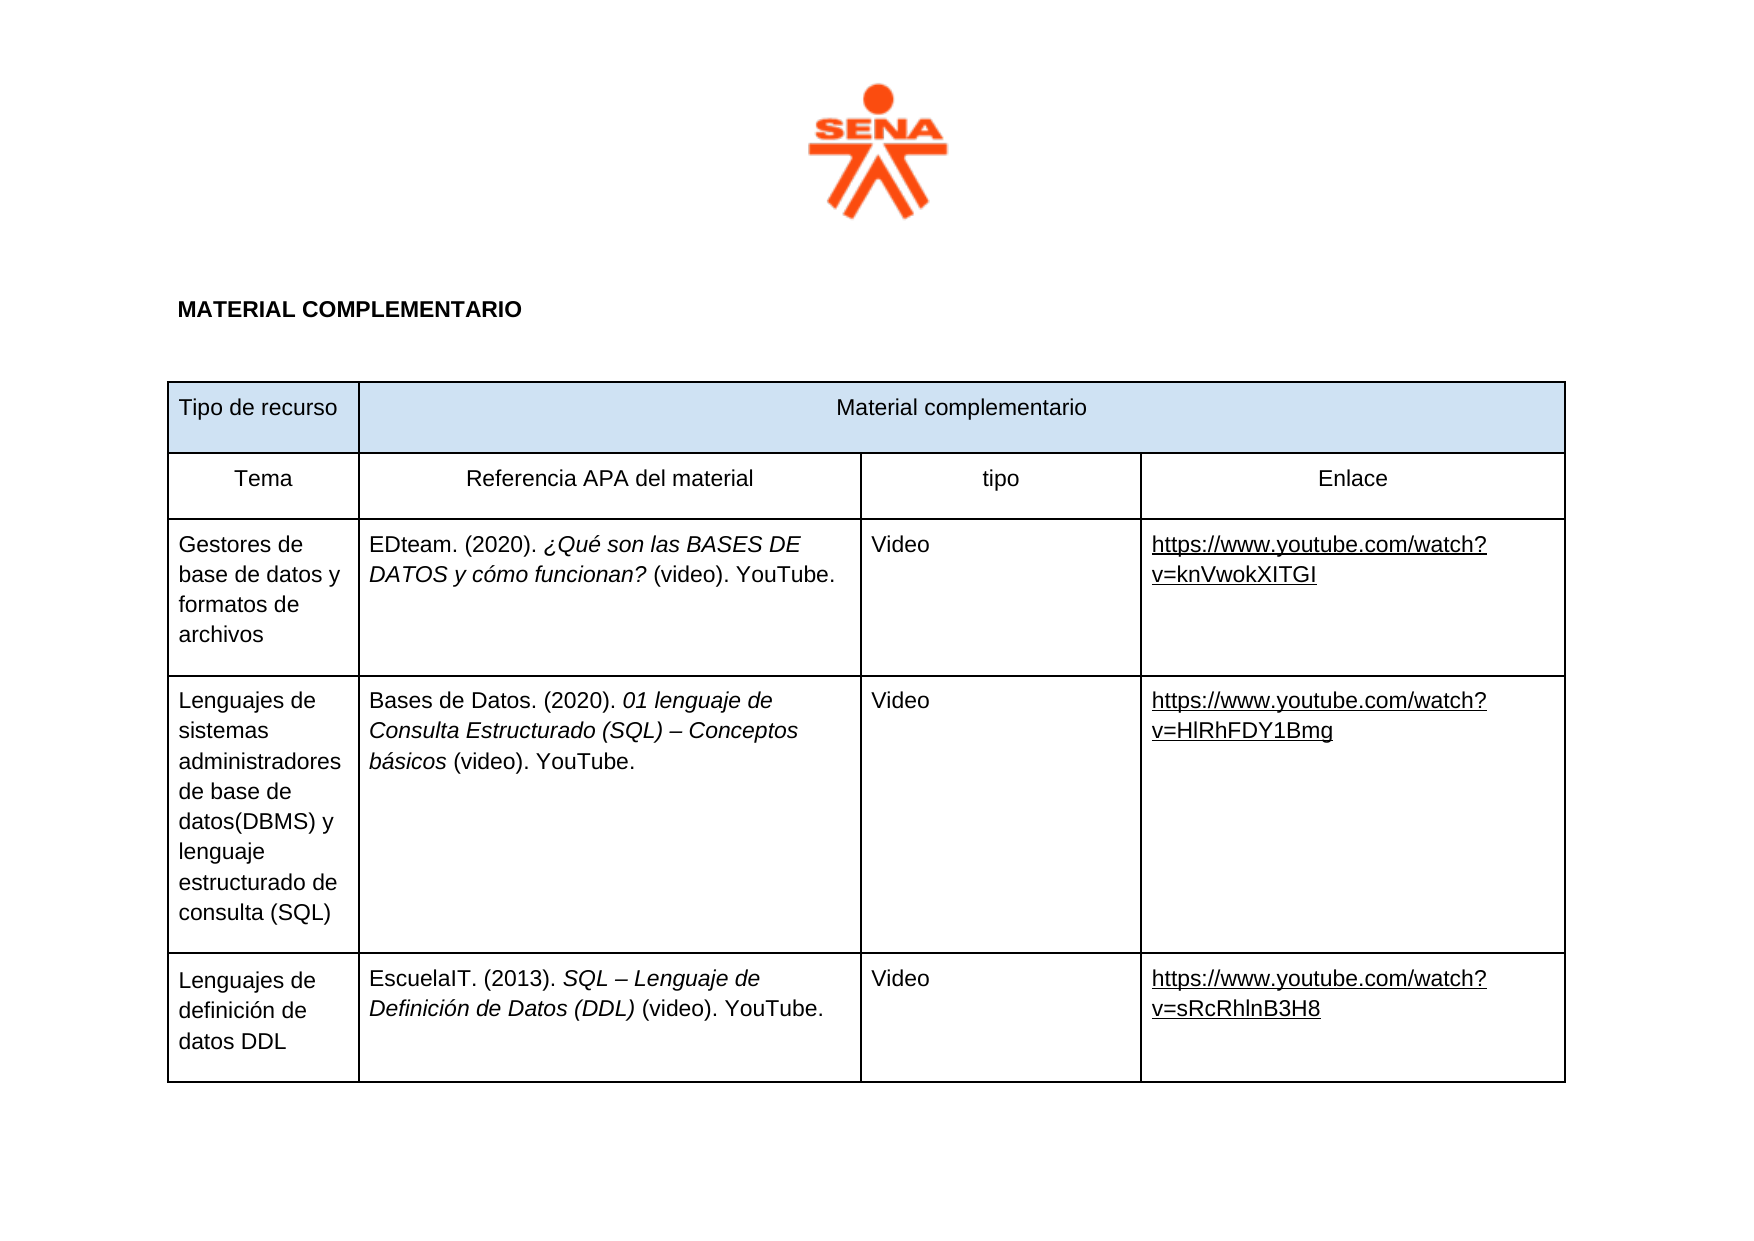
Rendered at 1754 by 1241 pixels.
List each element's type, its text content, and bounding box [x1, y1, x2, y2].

table_cell Lenguajes de sistemas administradores de base de datos(DBMS) y lenguaje estructurado de consulta (SQL) [169, 677, 358, 952]
table_cell Gestores de base de datos y formatos de archivos [169, 520, 358, 675]
table_cell Video [862, 677, 1140, 952]
picture [796, 75, 958, 227]
table_cell Video [862, 520, 1140, 675]
table_cell Bases de Datos. (2020). 01 lenguaje de Consulta Estructurado (SQL) – Conceptos básicos (video). YouTube. [360, 677, 860, 952]
table_cell EscuelaIT. (2013). SQL – Lenguaje de Definición de Datos (DDL) (video). YouTube. [360, 954, 860, 1081]
table_cell Lenguajes de definición de datos DDL [169, 954, 358, 1081]
table_cell tipo [862, 454, 1140, 518]
table_cell Tema [169, 454, 358, 518]
table_header Tipo de recurso [169, 383, 358, 452]
table_cell https://www.youtube.com/watch?v=HlRhFDY1Bmg [1142, 677, 1564, 952]
table_cell https://www.youtube.com/watch?v=knVwokXITGI [1142, 520, 1564, 675]
table_cell Enlace [1142, 454, 1564, 518]
table_cell EDteam. (2020). ¿Qué son las BASES DE DATOS y cómo funcionan? (video). YouTube. [360, 520, 860, 675]
table_cell Referencia APA del material [360, 454, 860, 518]
table_cell https://www.youtube.com/watch?v=sRcRhlnB3H8 [1142, 954, 1564, 1081]
table_cell Video [862, 954, 1140, 1081]
table_header Material complementario [360, 383, 1564, 452]
text MATERIAL COMPLEMENTARIO [177, 296, 1577, 322]
